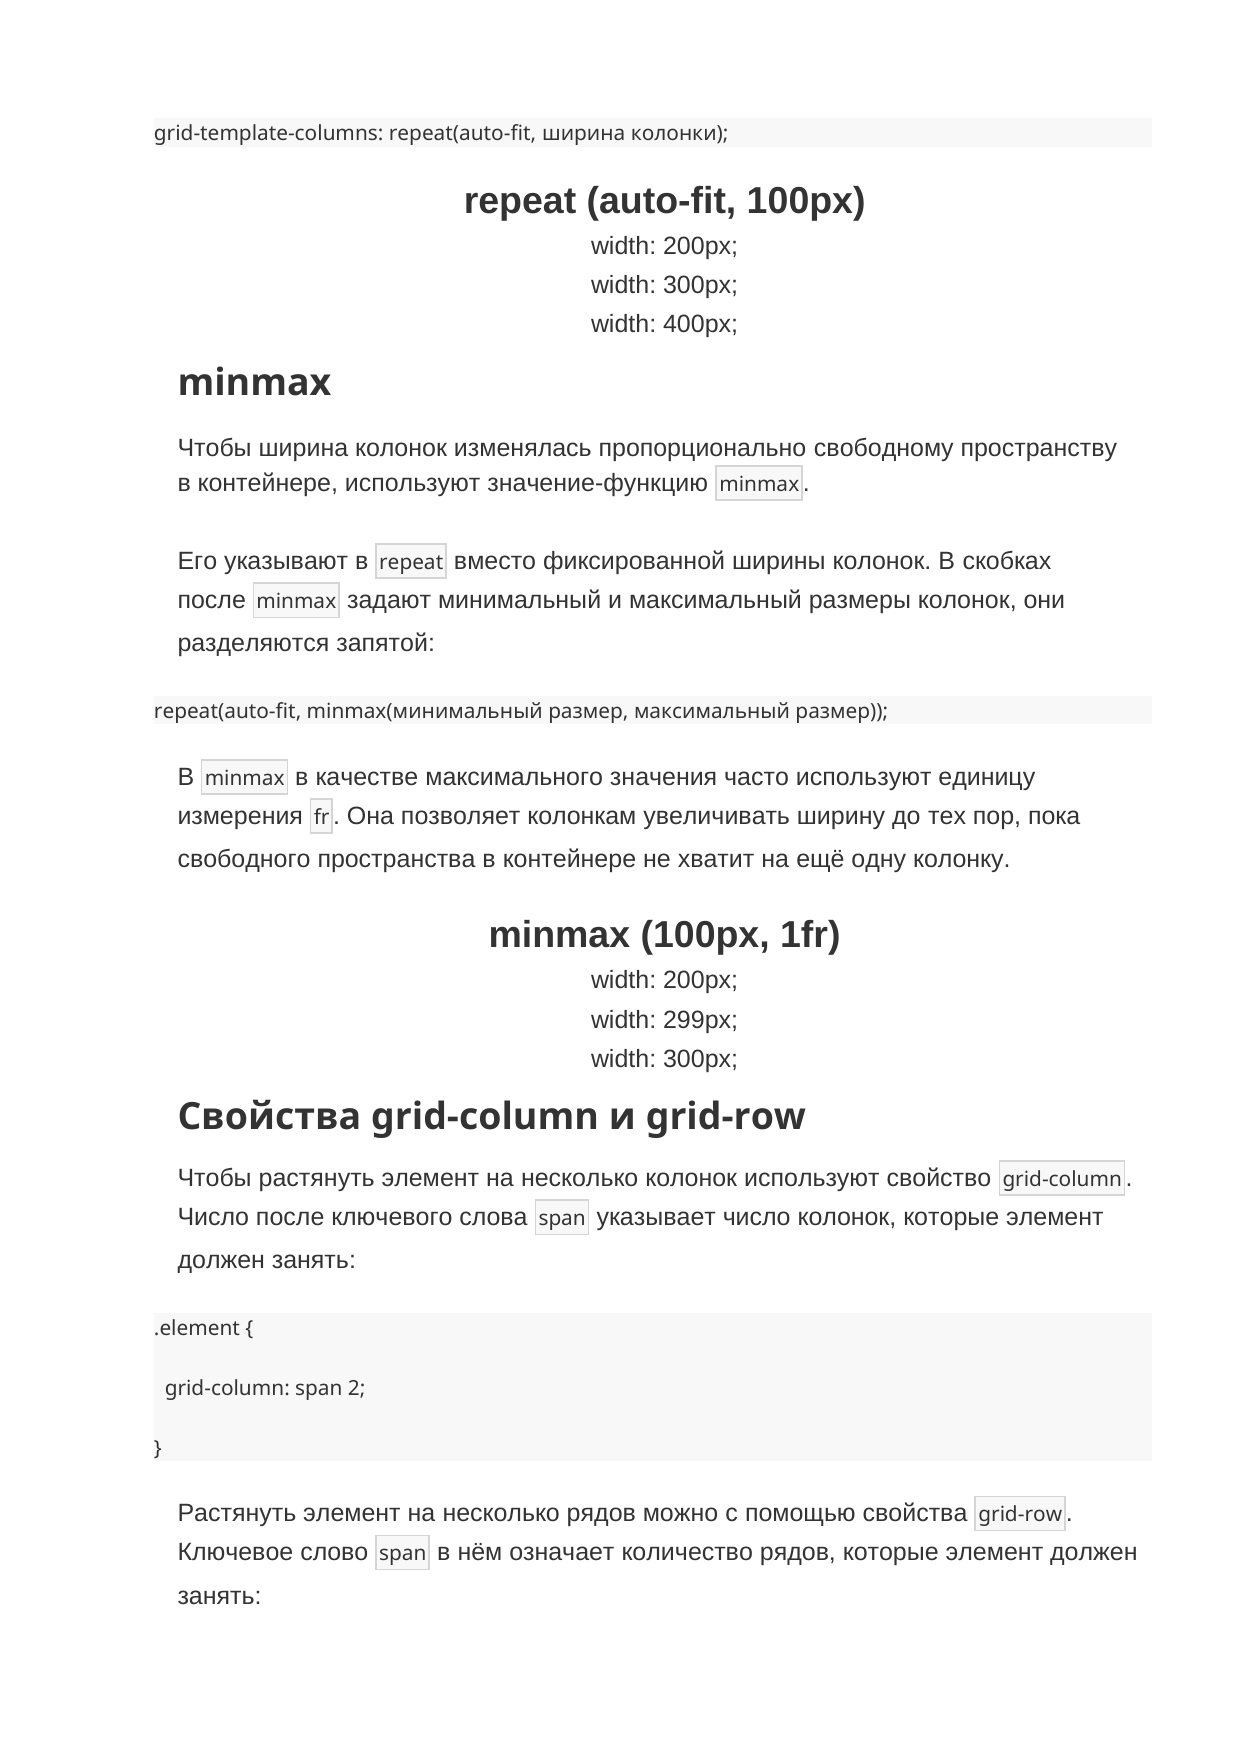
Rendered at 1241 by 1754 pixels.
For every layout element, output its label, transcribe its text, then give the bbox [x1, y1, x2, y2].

text repeat(auto-fit, minmax(минимальный размер, максимальный размер)); [154, 696, 1152, 724]
text width: 400px; [177, 299, 1152, 338]
text grid-column: span 2; [154, 1373, 1152, 1401]
text width: 300px; [177, 260, 1152, 299]
text repeat (auto-fit, 100px) [177, 178, 1152, 221]
text В minmax в качестве максимального значения часто используют единицу измерения fr. Она позволяет колонкам увеличивать ширину до тех пор, пока свободного пространства в контейнере не хватит на ещё одну колонку. [177, 756, 1152, 873]
text minmax (100px, 1fr) [177, 912, 1152, 955]
text Свойства grid-column и grid-row [177, 1089, 1152, 1140]
text width: 299px; [177, 994, 1152, 1033]
text grid-template-columns: repeat(auto-fit, ширина колонки); [154, 118, 1152, 147]
text Растянуть элемент на несколько рядов можно с помощью свойства grid-row. Ключевое слово span в нём означает количество рядов, которые элемент должен занять: [177, 1492, 1152, 1609]
text minmax [177, 355, 1152, 406]
text width: 300px; [177, 1033, 1152, 1072]
text .element { [154, 1313, 1152, 1342]
text Его указывают в repeat вместо фиксированной ширины колонок. В скобках после minmax задают минимальный и максимальный размеры колонок, они разделяются запятой: [177, 540, 1152, 657]
text width: 200px; [177, 955, 1152, 994]
text } [154, 1433, 1152, 1461]
text Чтобы растянуть элемент на несколько колонок используют свойство grid-column. Число после ключевого слова span указывает число колонок, которые элемент должен занять: [177, 1157, 1152, 1274]
text Чтобы ширина колонок изменялась пропорционально свободному пространству в контейнере, используют значение-функцию minmax. [177, 423, 1152, 501]
text width: 200px; [177, 221, 1152, 260]
